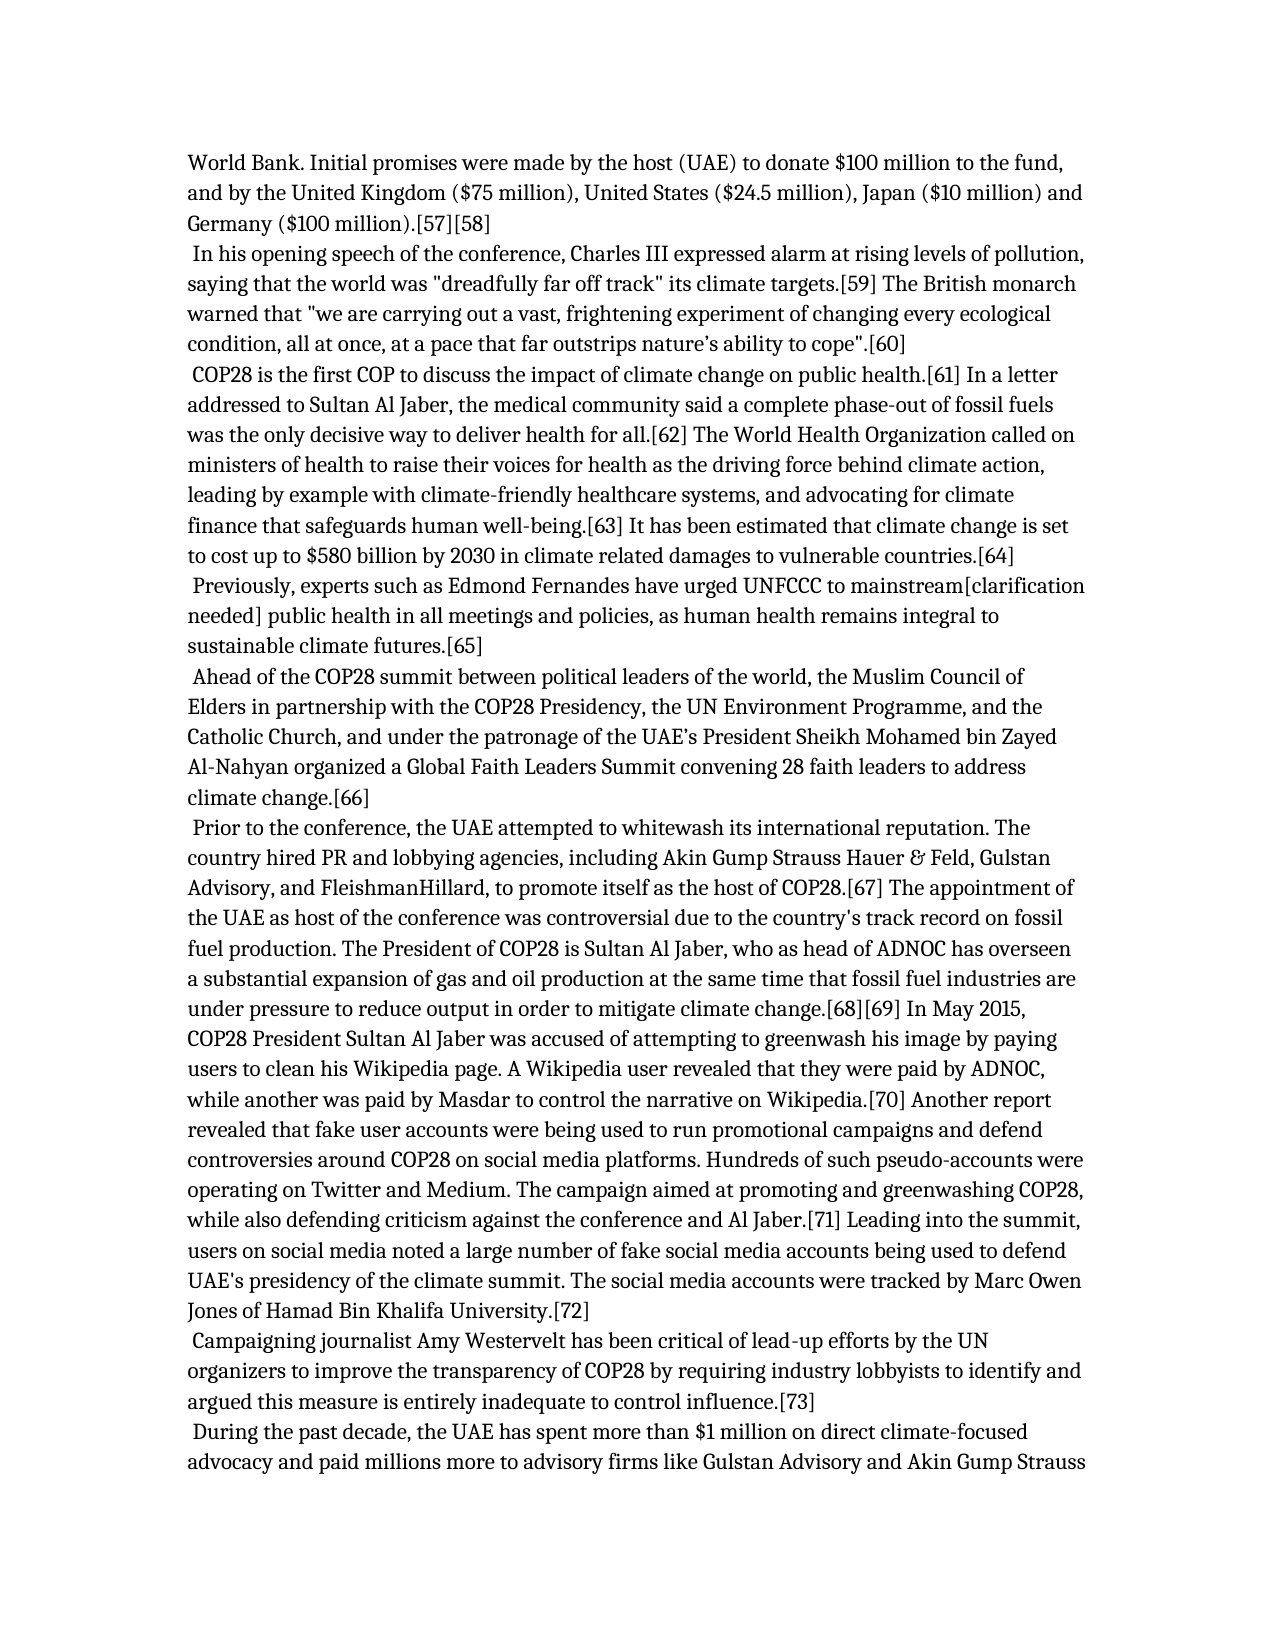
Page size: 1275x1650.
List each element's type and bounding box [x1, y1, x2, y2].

text [187, 150, 1087, 1475]
